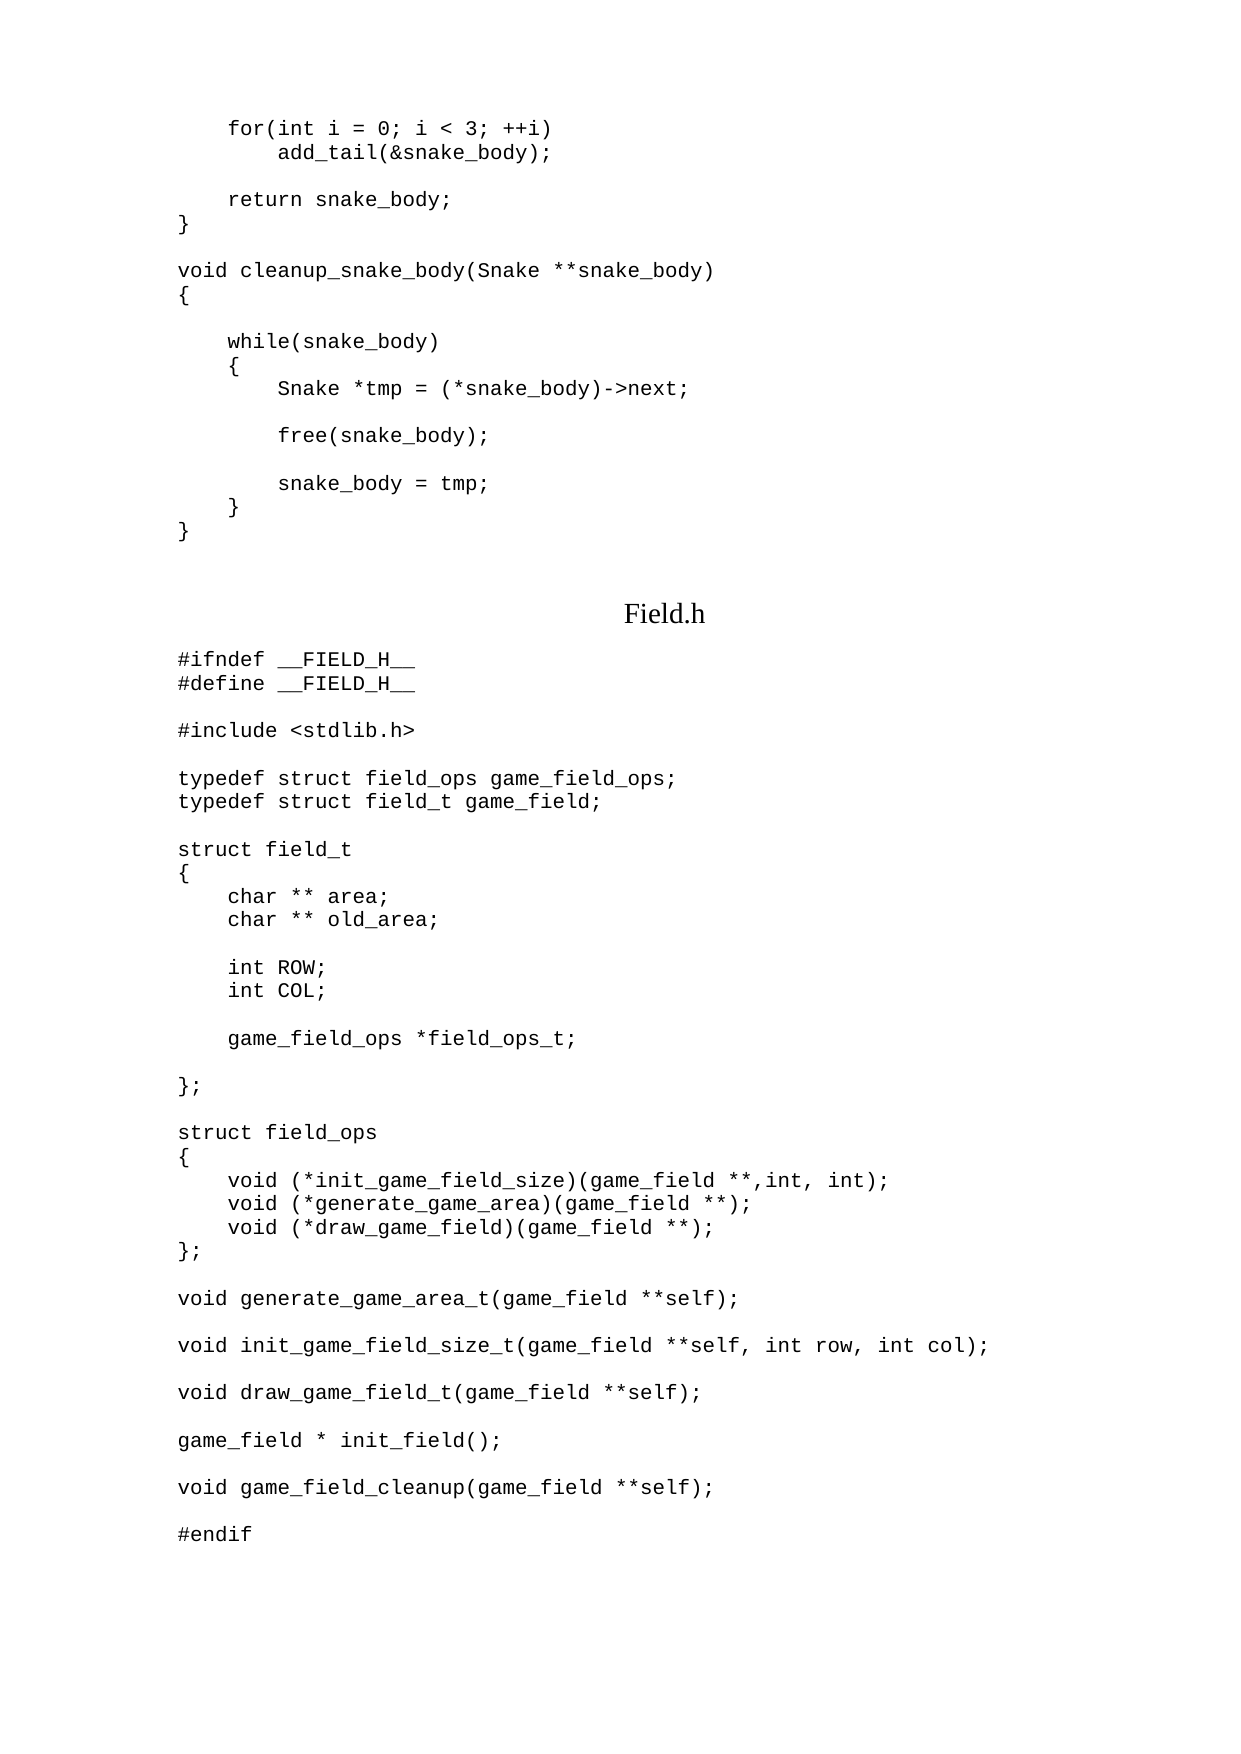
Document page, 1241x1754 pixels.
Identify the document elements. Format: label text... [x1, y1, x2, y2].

text void game_field_cleanup(game_field **self); [177, 1477, 1152, 1501]
text #include <stdlib.h> [177, 720, 1152, 744]
text Snake *tmp = (*snake_body)->next; [177, 378, 1152, 402]
text char ** area; [177, 886, 1152, 909]
text #define __FIELD_H__ [177, 673, 1152, 697]
text char ** old_area; [177, 909, 1152, 933]
text void (*init_game_field_size)(game_field **,int, int); [177, 1169, 1152, 1193]
text } [177, 496, 1152, 520]
text { [177, 1146, 1152, 1169]
text int ROW; [177, 957, 1152, 980]
text { [177, 284, 1152, 307]
text Field.h [177, 597, 1152, 630]
text typedef struct field_ops game_field_ops; [177, 768, 1152, 791]
text void (*generate_game_area)(game_field **); [177, 1193, 1152, 1217]
text add_tail(&snake_body); [177, 142, 1152, 165]
text game_field_ops *field_ops_t; [177, 1028, 1152, 1051]
text { [177, 354, 1152, 378]
text struct field_t [177, 838, 1152, 862]
text void draw_game_field_t(game_field **self); [177, 1382, 1152, 1406]
text free(snake_body); [177, 426, 1152, 449]
text }; [177, 1241, 1152, 1264]
text }; [177, 1075, 1152, 1099]
text void generate_game_area_t(game_field **self); [177, 1288, 1152, 1311]
text return snake_body; [177, 189, 1152, 213]
text for(int i = 0; i < 3; ++i) [177, 118, 1152, 142]
text #ifndef __FIELD_H__ [177, 649, 1152, 673]
text while(snake_body) [177, 331, 1152, 354]
text snake_body = tmp; [177, 473, 1152, 496]
text void init_game_field_size_t(game_field **self, int row, int col); [177, 1335, 1152, 1359]
text void cleanup_snake_body(Snake **snake_body) [177, 260, 1152, 284]
text struct field_ops [177, 1122, 1152, 1146]
text int COL; [177, 980, 1152, 1004]
text #endif [177, 1524, 1152, 1548]
text } [177, 520, 1152, 544]
text game_field * init_field(); [177, 1430, 1152, 1453]
text { [177, 862, 1152, 886]
text void (*draw_game_field)(game_field **); [177, 1217, 1152, 1241]
text } [177, 213, 1152, 236]
text typedef struct field_t game_field; [177, 791, 1152, 815]
